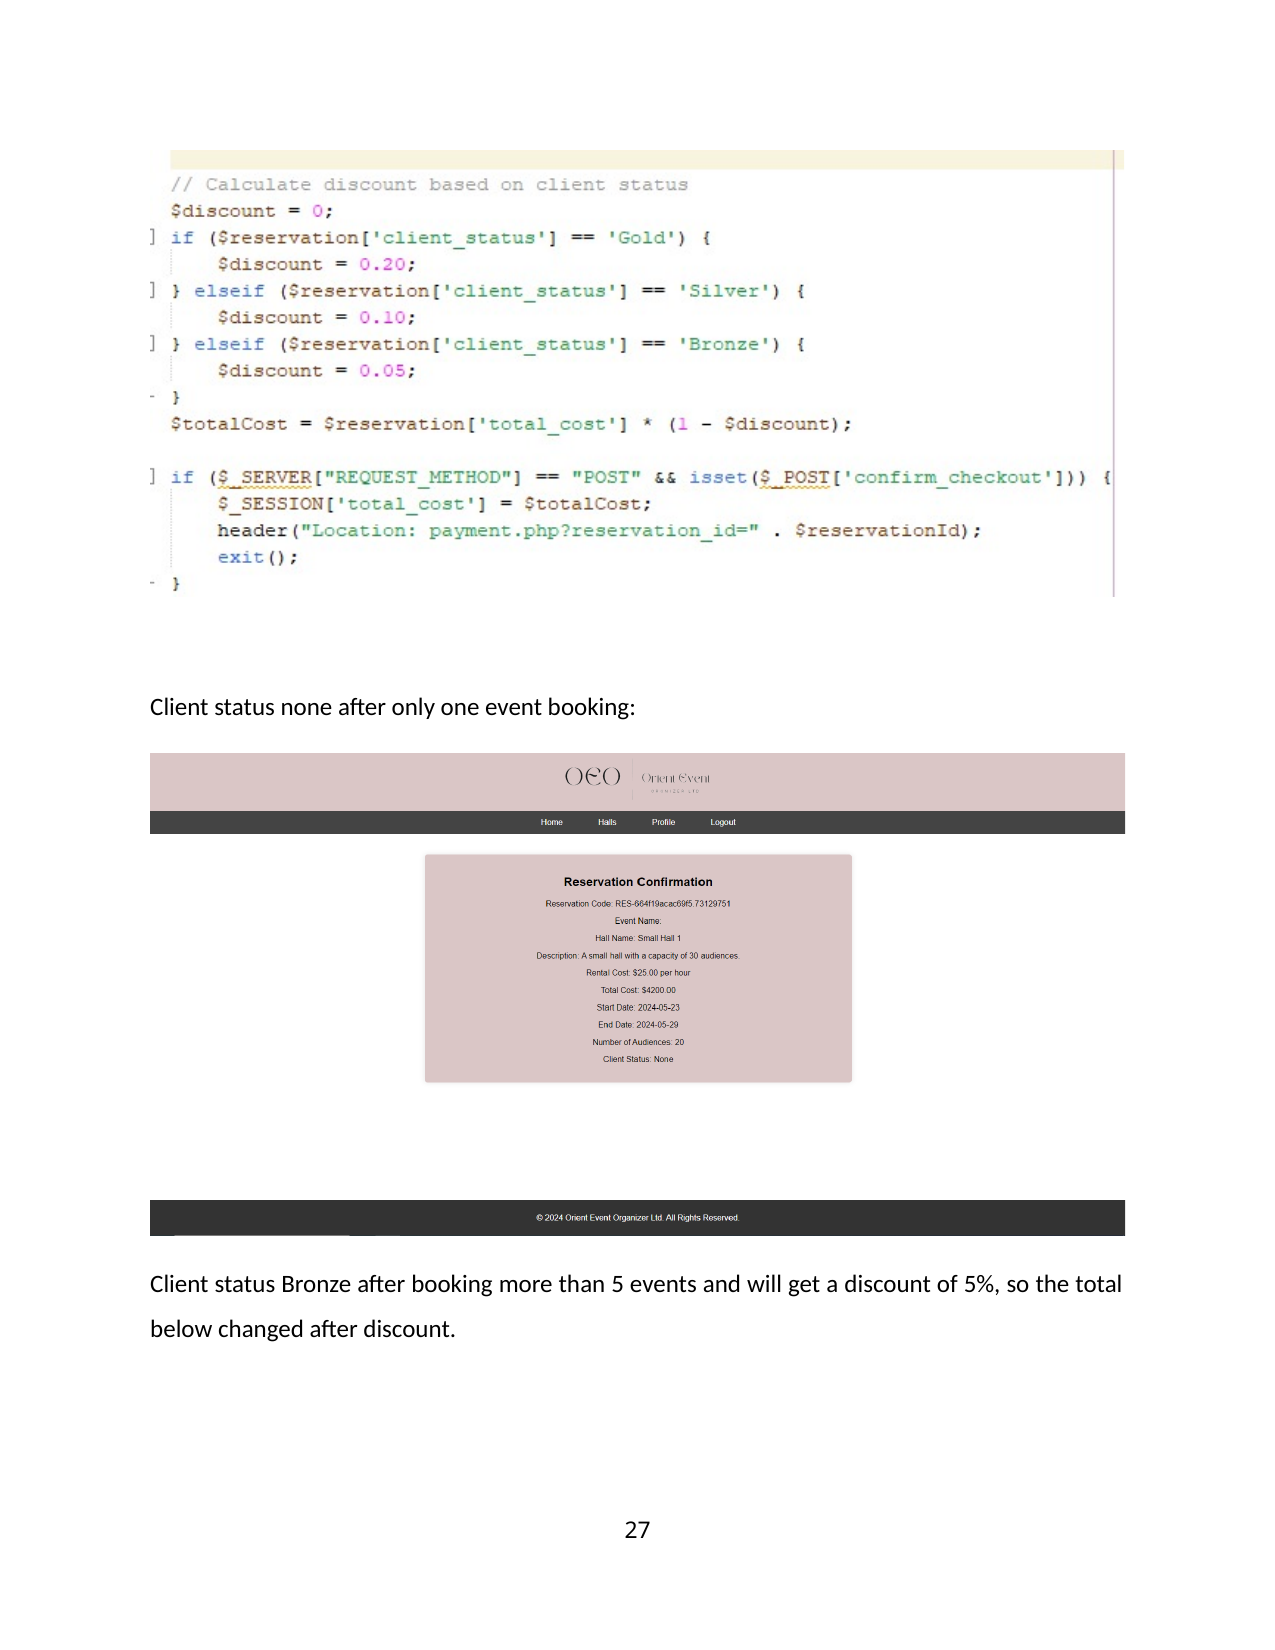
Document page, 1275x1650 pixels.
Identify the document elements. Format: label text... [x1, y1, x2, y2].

picture [150, 150, 1125, 597]
text Client status none after only one event booking: [150, 691, 1125, 722]
picture [150, 753, 1125, 1236]
text Client status Bronze after booking more than 5 events and will get a discount of 5%, so the total below changed after discount. [150, 1268, 1125, 1344]
